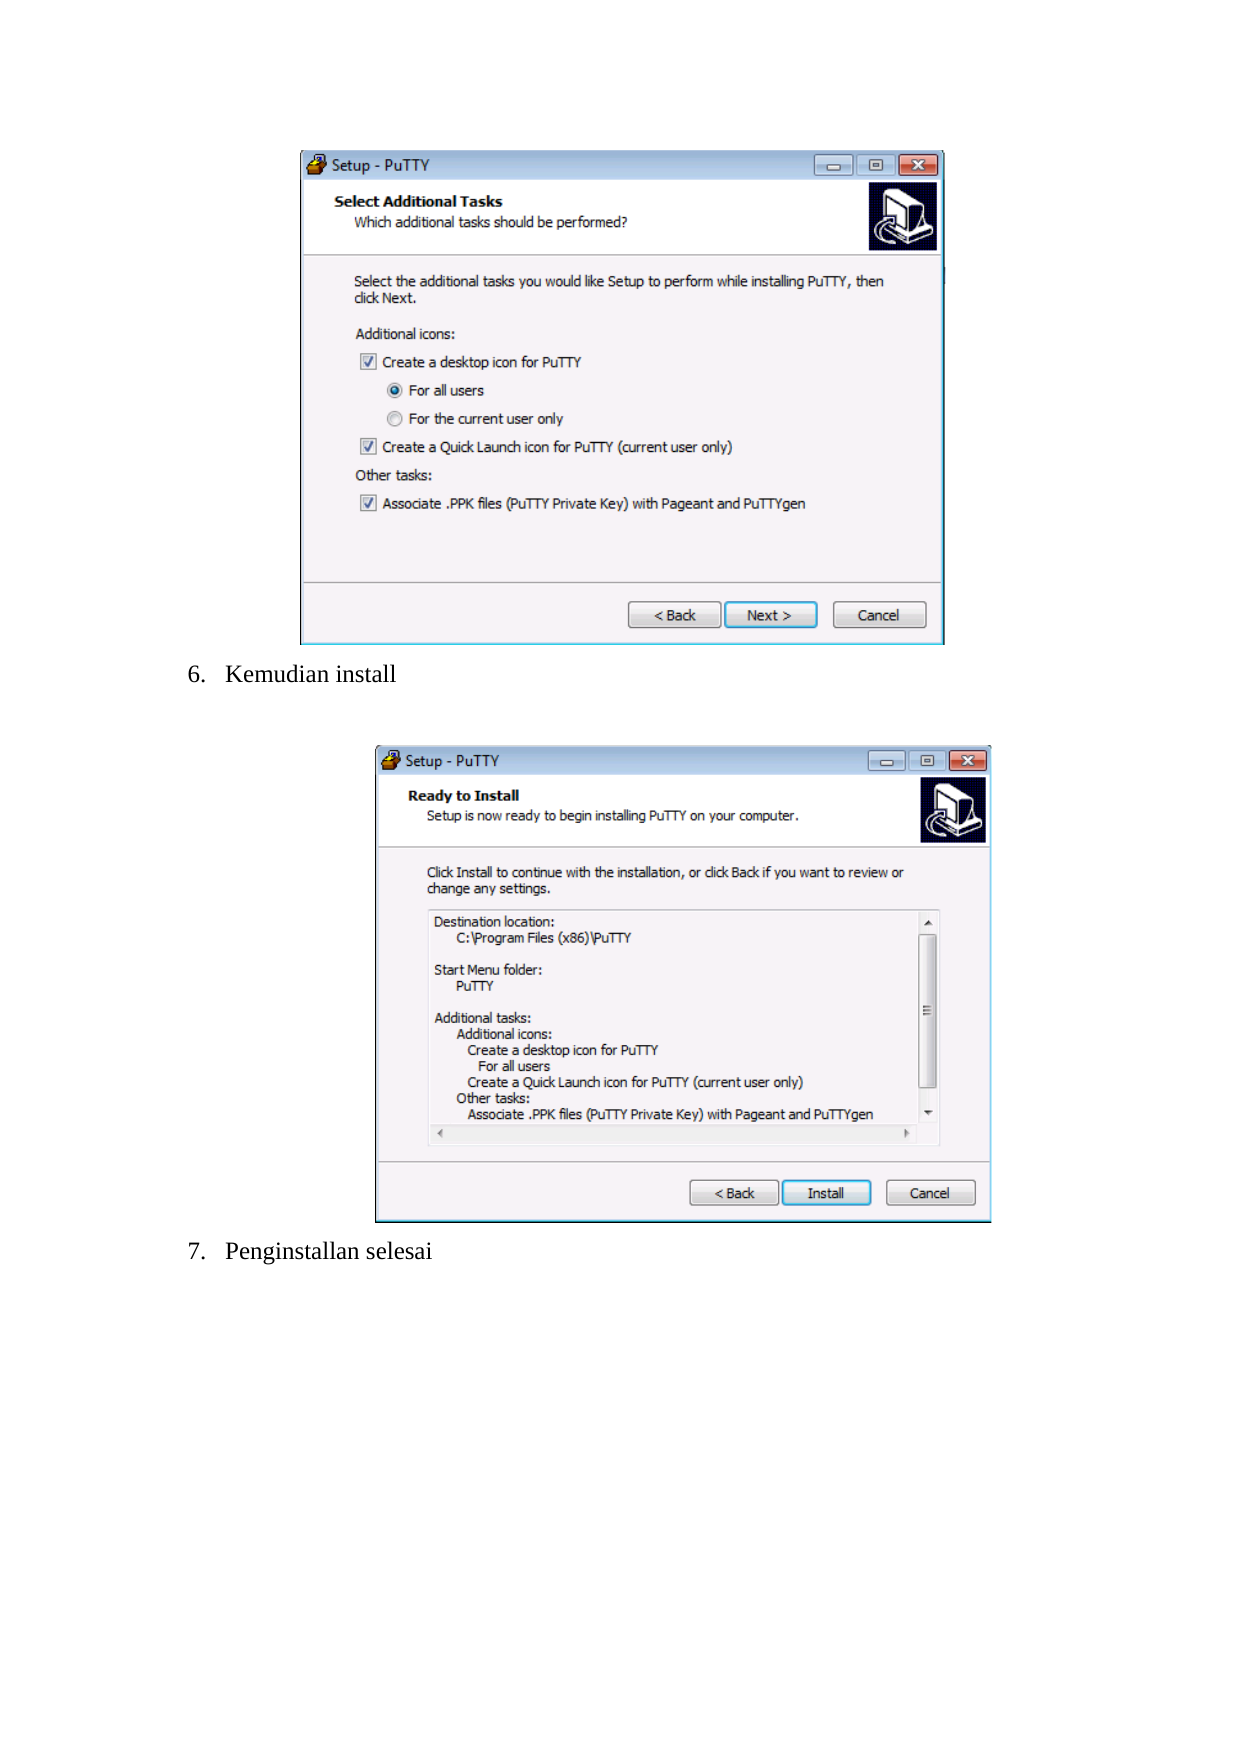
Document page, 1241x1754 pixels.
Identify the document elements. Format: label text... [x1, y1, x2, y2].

picture [375, 745, 992, 1223]
picture [300, 150, 946, 645]
list Kemudian install [187, 659, 1090, 687]
list Penginstallan selesai [187, 1236, 1090, 1265]
